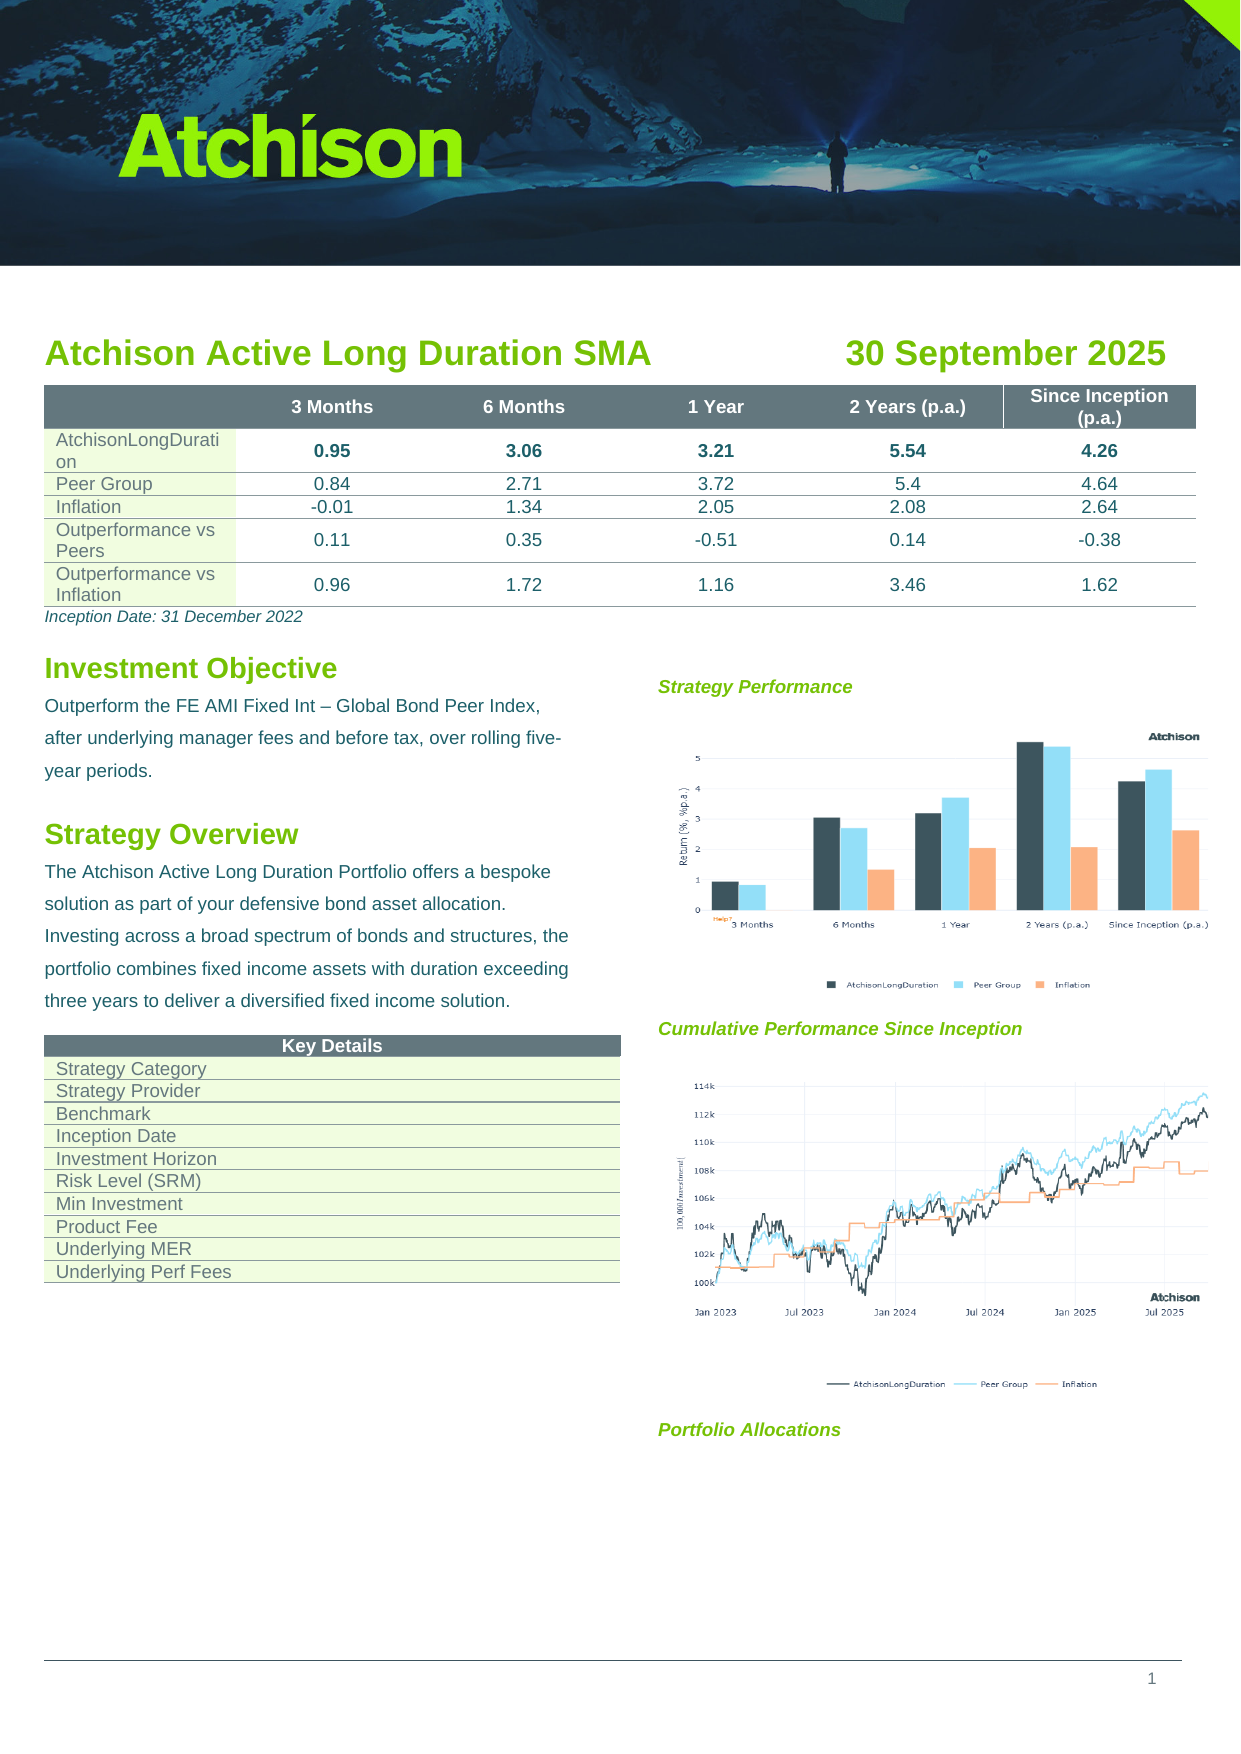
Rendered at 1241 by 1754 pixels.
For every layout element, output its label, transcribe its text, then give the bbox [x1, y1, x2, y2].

table_cell Min Investment [44, 1193, 620, 1214]
table_header 2 Years (p.a.) [812, 385, 1003, 428]
table_cell Underlying Perf Fees [44, 1261, 620, 1282]
table_cell Benchmark [44, 1103, 620, 1124]
table_header Since Inception (p.a.) [1004, 385, 1196, 428]
table_cell 2.71 [428, 473, 620, 495]
table_cell Outperformance vs Peers [44, 519, 236, 562]
table_cell Investment Horizon [44, 1148, 620, 1169]
table_cell 2.05 [620, 496, 812, 517]
table_cell 0.14 [812, 519, 1003, 562]
table_header 6 Months [428, 385, 620, 428]
table_cell 0.95 [236, 429, 428, 472]
table_header [44, 385, 236, 428]
table_cell Strategy Category [44, 1057, 620, 1079]
table_cell AtchisonLongDuration [44, 429, 236, 472]
table_cell 4.64 [1004, 473, 1196, 495]
subtitle Cumulative Performance Since Inception [658, 1018, 1196, 1039]
table_cell Outperformance vs Inflation [44, 563, 236, 606]
table_cell 1.16 [620, 563, 812, 606]
table_cell 0.35 [428, 519, 620, 562]
text Inception Date: 31 December 2022 [44, 607, 1196, 626]
table_cell 0.11 [236, 519, 428, 562]
table_cell -0.38 [1004, 519, 1196, 562]
table_cell Strategy Provider [44, 1080, 620, 1101]
table_cell Risk Level (SRM) [44, 1170, 620, 1192]
table_cell 1.34 [428, 496, 620, 517]
table_cell 2.08 [812, 496, 1003, 517]
subtitle Strategy Overview [44, 817, 583, 850]
table_header 1 Year [620, 385, 812, 428]
table_cell 0.84 [236, 473, 428, 495]
table_cell 3.46 [812, 563, 1003, 606]
text Outperform the FE AMI Fixed Int – Global Bond Peer Index, after underlying manager fees and before tax, over rolling five-year periods. [44, 695, 583, 781]
table_cell 2.64 [1004, 496, 1196, 517]
table_cell Peer Group [44, 473, 236, 495]
table_cell 0.96 [236, 563, 428, 606]
picture [676, 697, 1209, 993]
table_cell Inception Date [44, 1125, 620, 1147]
table_cell 3.06 [428, 429, 620, 472]
table_cell 4.26 [1004, 429, 1196, 472]
text The Atchison Active Long Duration Portfolio offers a bespoke solution as part of your defensive bond asset allocation. Investing across a broad spectrum of bonds and structures, the portfolio combines fixed income assets with duration exceeding three years to deliver a diversified fixed income solution. [44, 861, 583, 1011]
subtitle Investment Objective [44, 651, 583, 684]
table_cell 3.72 [620, 473, 812, 495]
picture [0, 0, 1241, 267]
table_cell Inflation [44, 496, 236, 517]
table_cell 5.4 [812, 473, 1003, 495]
table_cell -0.01 [236, 496, 428, 517]
table_cell 5.54 [812, 429, 1003, 472]
table_cell 1.62 [1004, 563, 1196, 606]
table_cell -0.51 [620, 519, 812, 562]
table_header Key Details [44, 1035, 620, 1056]
table_cell Underlying MER [44, 1238, 620, 1260]
picture [676, 1039, 1209, 1394]
subtitle Strategy Performance [658, 676, 1196, 697]
table_cell Product Fee [44, 1216, 620, 1237]
table_cell 3.21 [620, 429, 812, 472]
subtitle Portfolio Allocations [658, 1419, 1196, 1440]
table_header 3 Months [236, 385, 428, 428]
table_cell 1.72 [428, 563, 620, 606]
subtitle Atchison Active Long Duration SMA 30 September 2025 [44, 332, 1196, 372]
